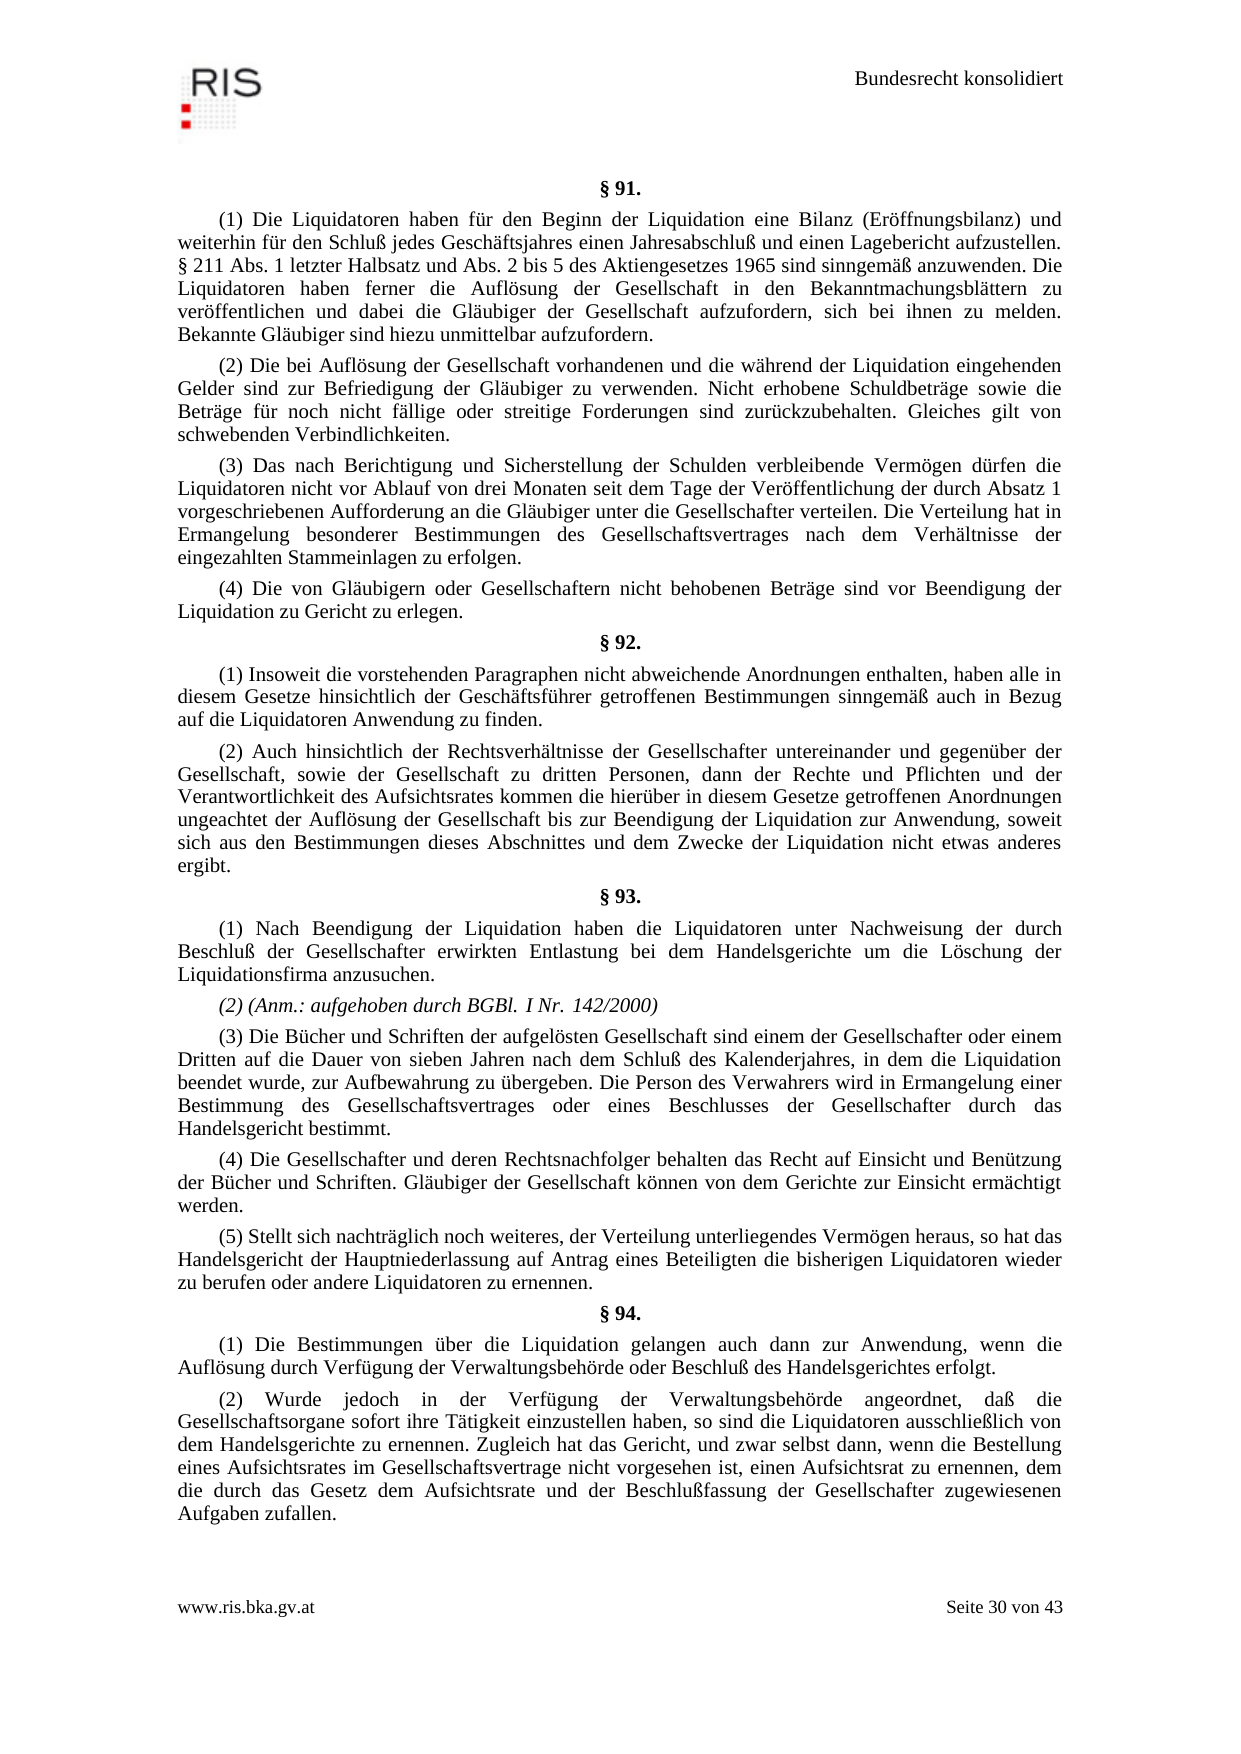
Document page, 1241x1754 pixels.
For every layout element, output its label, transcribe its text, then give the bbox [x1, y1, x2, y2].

text § 93. [177, 886, 1063, 908]
text § 91. [177, 177, 1063, 200]
text (1) Die Liquidatoren haben für den Beginn der Liquidation eine Bilanz (Eröffnungsbilanz) und weiterhin für den Schluß jedes Geschäftsjahres einen Jahresabschluß und einen Lagebericht aufzustellen. § 211 Abs. 1 letzter Halbsatz und Abs. 2 bis 5 des Aktiengesetzes 1965 sind sinngemäß anzuwenden. Die Liquidatoren haben ferner die Auflösung der Gesellschaft in den Bekanntmachungsblättern zu veröffentlichen und dabei die Gläubiger der Gesellschaft aufzufordern, sich bei ihnen zu melden. Bekannte Gläubiger sind hiezu unmittelbar aufzufordern. [177, 208, 1063, 346]
text (2) Auch hinsichtlich der Rechtsverhältnisse der Gesellschafter untereinander und gegenüber der Gesellschaft, sowie der Gesellschaft zu dritten Personen, dann der Rechte und Pflichten und der Verantwortlichkeit des Aufsichtsrates kommen die hierüber in diesem Gesetze getroffenen Anordnungen ungeachtet der Auflösung der Gesellschaft bis zur Beendigung der Liquidation zur Anwendung, soweit sich aus den Bestimmungen dieses Abschnittes und dem Zwecke der Liquidation nicht etwas anderes ergibt. [177, 740, 1063, 877]
text § 92. [177, 631, 1063, 654]
picture [177, 57, 264, 144]
text (1) Die Bestimmungen über die Liquidation gelangen auch dann zur Anwendung, wenn die Auflösung durch Verfügung der Verwaltungsbehörde oder Beschluß des Handelsgerichtes erfolgt. [177, 1333, 1063, 1379]
text (1) Insoweit die vorstehenden Paragraphen nicht abweichende Anordnungen enthalten, haben alle in diesem Gesetze hinsichtlich der Geschäftsführer getroffenen Bestimmungen sinngemäß auch in Bezug auf die Liquidatoren Anwendung zu finden. [177, 663, 1063, 731]
text (1) Nach Beendigung der Liquidation haben die Liquidatoren unter Nachweisung der durch Beschluß der Gesellschafter erwirkten Entlastung bei dem Handelsgerichte um die Löschung der Liquidationsfirma anzusuchen. [177, 917, 1063, 986]
text (3) Das nach Berichtigung und Sicherstellung der Schulden verbleibende Vermögen dürfen die Liquidatoren nicht vor Ablauf von drei Monaten seit dem Tage der Veröffentlichung der durch Absatz 1 vorgeschriebenen Aufforderung an die Gläubiger unter die Gesellschafter verteilen. Die Verteilung hat in Ermangelung besonderer Bestimmungen des Gesellschaftsvertrages nach dem Verhältnisse der eingezahlten Stammeinlagen zu erfolgen. [177, 454, 1063, 569]
text (2) (Anm.: aufgehoben durch BGBl. I Nr. 142/2000) [177, 994, 1063, 1017]
text (4) Die von Gläubigern oder Gesellschaftern nicht behobenen Beträge sind vor Beendigung der Liquidation zu Gericht zu erlegen. [177, 577, 1063, 623]
text (2) Die bei Auflösung der Gesellschaft vorhandenen und die während der Liquidation eingehenden Gelder sind zur Befriedigung der Gläubiger zu verwenden. Nicht erhobene Schuldbeträge sowie die Beträge für noch nicht fällige oder streitige Forderungen sind zurückzubehalten. Gleiches gilt von schwebenden Verbindlichkeiten. [177, 354, 1063, 446]
text (5) Stellt sich nachträglich noch weiteres, der Verteilung unterliegendes Vermögen heraus, so hat das Handelsgericht der Hauptniederlassung auf Antrag eines Beteiligten die bisherigen Liquidatoren wieder zu berufen oder andere Liquidatoren zu ernennen. [177, 1225, 1063, 1294]
text (3) Die Bücher und Schriften der aufgelösten Gesellschaft sind einem der Gesellschafter oder einem Dritten auf die Dauer von sieben Jahren nach dem Schluß des Kalenderjahres, in dem die Liquidation beendet wurde, zur Aufbewahrung zu übergeben. Die Person des Verwahrers wird in Ermangelung einer Bestimmung des Gesellschaftsvertrages oder eines Beschlusses der Gesellschafter durch das Handelsgericht bestimmt. [177, 1025, 1063, 1140]
text (2) Wurde jedoch in der Verfügung der Verwaltungsbehörde angeordnet, daß die Gesellschaftsorgane sofort ihre Tätigkeit einzustellen haben, so sind die Liquidatoren ausschließlich von dem Handelsgerichte zu ernennen. Zugleich hat das Gericht, und zwar selbst dann, wenn die Bestellung eines Aufsichtsrates im Gesellschaftsvertrage nicht vorgesehen ist, einen Aufsichtsrat zu ernennen, dem die durch das Gesetz dem Aufsichtsrate und der Beschlußfassung der Gesellschafter zugewiesenen Aufgaben zufallen. [177, 1388, 1063, 1525]
text (4) Die Gesellschafter und deren Rechtsnachfolger behalten das Recht auf Einsicht und Benützung der Bücher und Schriften. Gläubiger der Gesellschaft können von dem Gerichte zur Einsicht ermächtigt werden. [177, 1148, 1063, 1217]
text § 94. [177, 1302, 1063, 1325]
